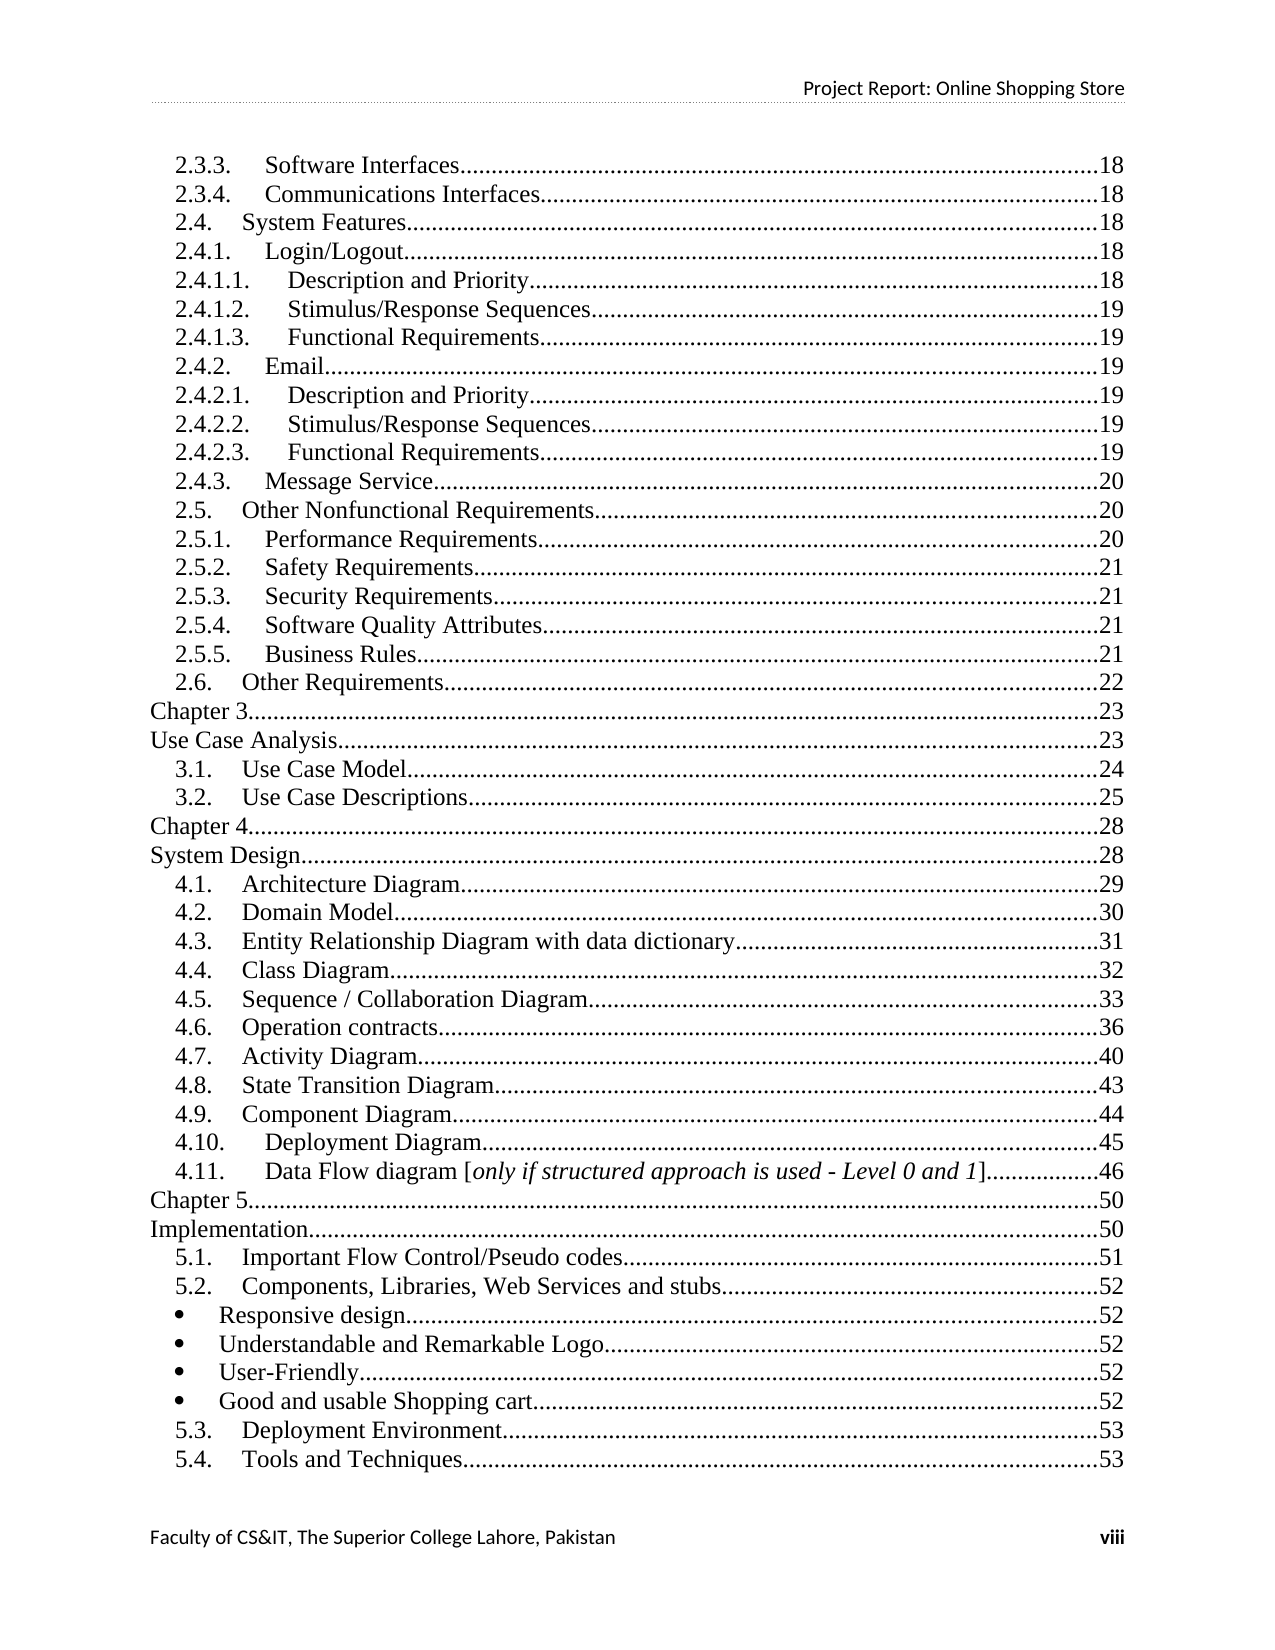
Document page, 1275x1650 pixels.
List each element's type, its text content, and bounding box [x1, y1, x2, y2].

text Use Case Analysis 23 [150, 725, 1125, 754]
text 2.5. Other Nonfunctional Requirements 20 [175, 495, 1125, 524]
text 5.2. Components, Libraries, Web Services and stubs 52 [175, 1271, 1125, 1300]
text 2.5.2. Safety Requirements 21 [175, 552, 1125, 581]
text 2.4.1. Login/Logout 18 [175, 236, 1125, 265]
text Chapter 4 28 [150, 811, 1125, 840]
text 5.1. Important Flow Control/Pseudo codes 51 [175, 1242, 1125, 1271]
text Chapter 5 50 [150, 1185, 1125, 1214]
text 2.4. System Features 18 [175, 207, 1125, 236]
text 5.3. Deployment Environment 53 [175, 1415, 1125, 1444]
text 2.3.3. Software Interfaces 18 [175, 150, 1125, 179]
text 2.4.2.3. Functional Requirements 19 [175, 437, 1125, 466]
text 4.10. Deployment Diagram 45 [175, 1127, 1125, 1156]
text  Responsive design 52 [175, 1300, 1125, 1329]
text 4.5. Sequence / Collaboration Diagram 33 [175, 984, 1125, 1012]
text 4.9. Component Diagram 44 [175, 1099, 1125, 1127]
text 4.3. Entity Relationship Diagram with data dictionary 31 [175, 926, 1125, 955]
text 2.4.2. Email 19 [175, 351, 1125, 380]
text 2.5.5. Business Rules 21 [175, 639, 1125, 667]
text 3.1. Use Case Model 24 [175, 754, 1125, 782]
text 2.4.2.1. Description and Priority 19 [175, 380, 1125, 409]
text 3.2. Use Case Descriptions 25 [175, 782, 1125, 811]
text  Good and usable Shopping cart 52 [175, 1386, 1125, 1415]
text 5.4. Tools and Techniques 53 [175, 1444, 1125, 1472]
text 2.4.2.2. Stimulus/Response Sequences 19 [175, 409, 1125, 437]
text 2.4.1.2. Stimulus/Response Sequences 19 [175, 294, 1125, 322]
text 4.7. Activity Diagram 40 [175, 1041, 1125, 1070]
text 2.3.4. Communications Interfaces 18 [175, 179, 1125, 207]
text 4.2. Domain Model 30 [175, 897, 1125, 926]
text Chapter 3 23 [150, 696, 1125, 725]
text 2.5.1. Performance Requirements 20 [175, 524, 1125, 552]
text  User-Friendly 52 [175, 1357, 1125, 1386]
text  Understandable and Remarkable Logo 52 [175, 1329, 1125, 1357]
text 2.4.3. Message Service 20 [175, 466, 1125, 495]
text 4.4. Class Diagram 32 [175, 955, 1125, 984]
text 2.5.4. Software Quality Attributes 21 [175, 610, 1125, 639]
text 2.5.3. Security Requirements 21 [175, 581, 1125, 610]
text 4.8. State Transition Diagram 43 [175, 1070, 1125, 1099]
text Implementation 50 [150, 1214, 1125, 1242]
text 4.1. Architecture Diagram 29 [175, 869, 1125, 897]
text 2.4.1.3. Functional Requirements 19 [175, 322, 1125, 351]
text System Design 28 [150, 840, 1125, 869]
text 2.4.1.1. Description and Priority 18 [175, 265, 1125, 294]
text 2.6. Other Requirements 22 [175, 667, 1125, 696]
text 4.6. Operation contracts 36 [175, 1012, 1125, 1041]
text 4.11. Data Flow diagram [only if structured approach is used - Level 0 and 1] 46 [175, 1156, 1125, 1185]
